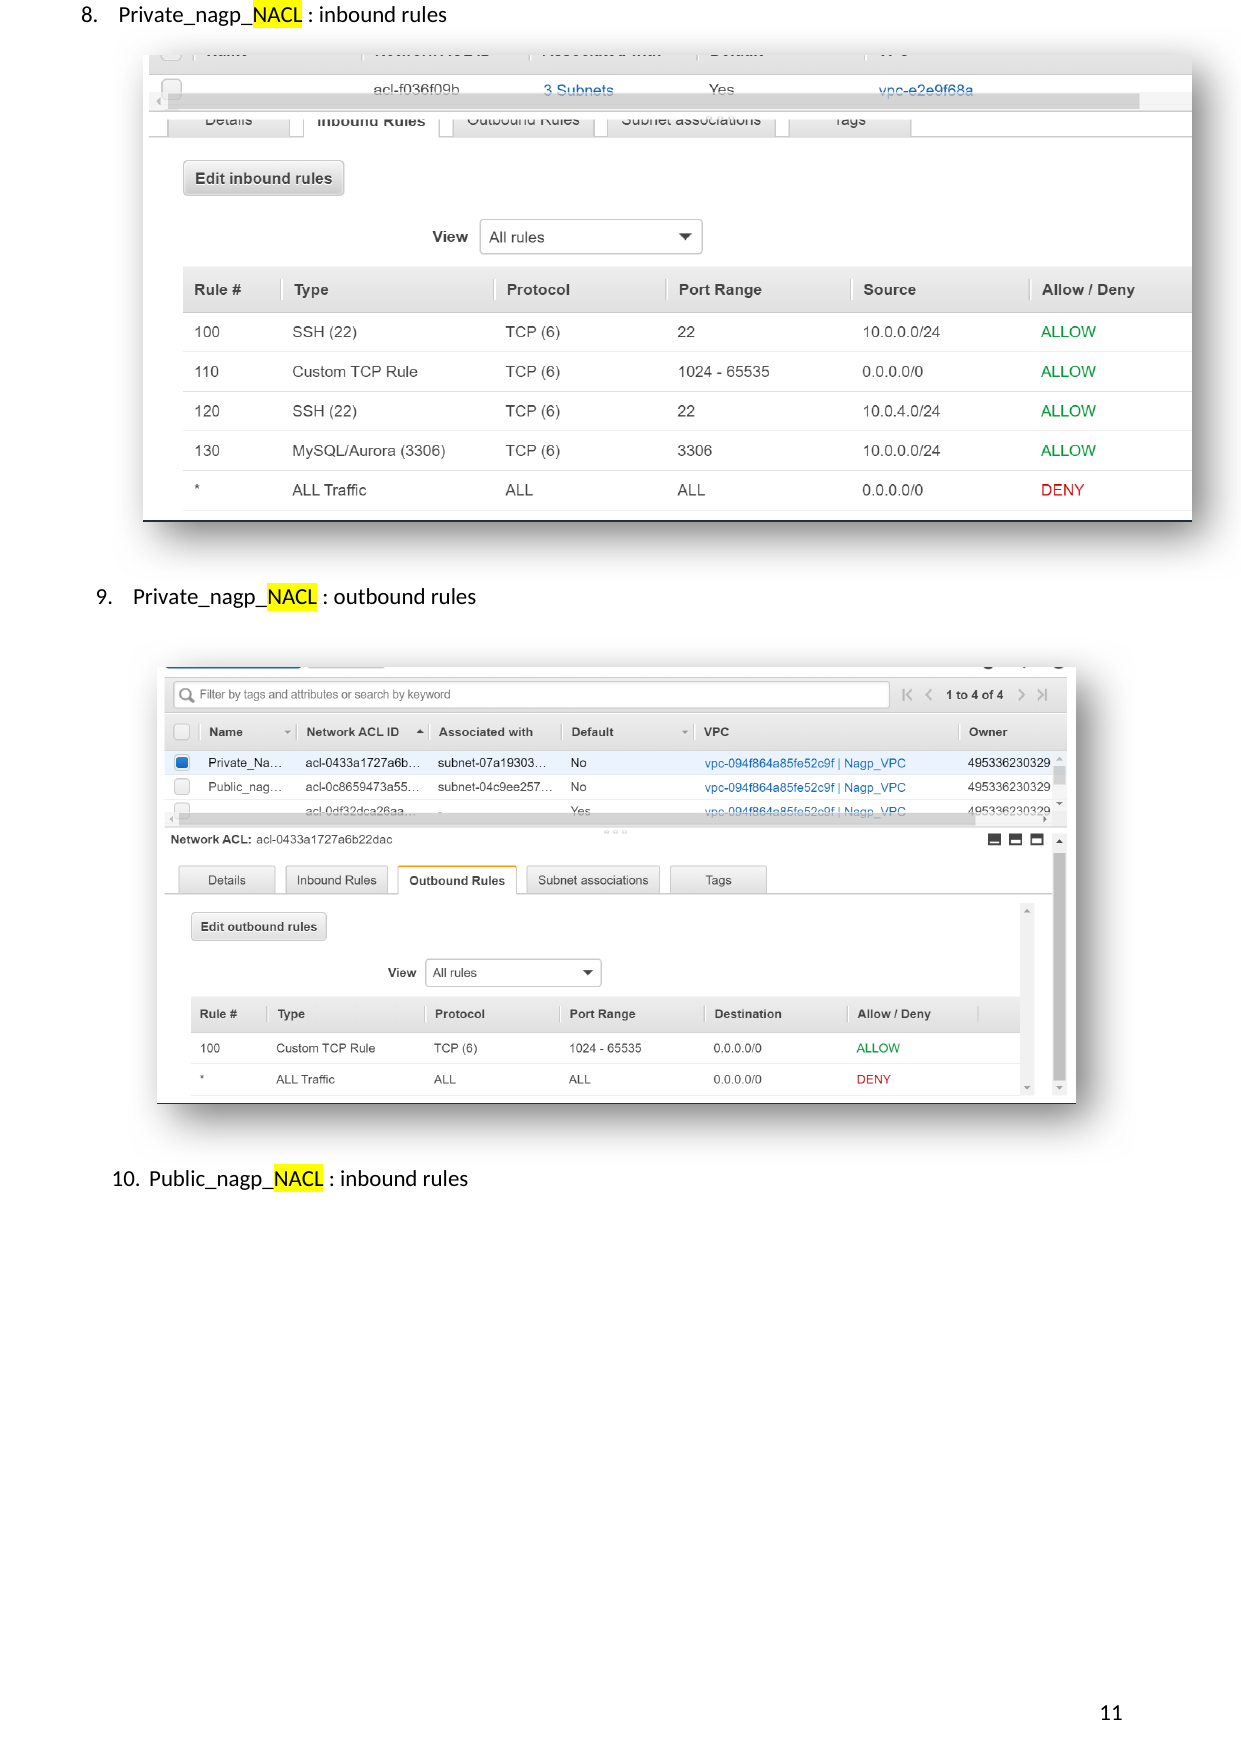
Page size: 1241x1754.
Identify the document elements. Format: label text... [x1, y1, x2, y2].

picture [157, 667, 1076, 1104]
picture [143, 55, 1192, 522]
list Public_nagp_NACL : inbound rules [323, 1164, 1122, 1192]
list Public_nagp_NACL : inbound rules [111, 1164, 274, 1192]
list Private_nagp_NACL : outbound rules [95, 582, 1122, 611]
